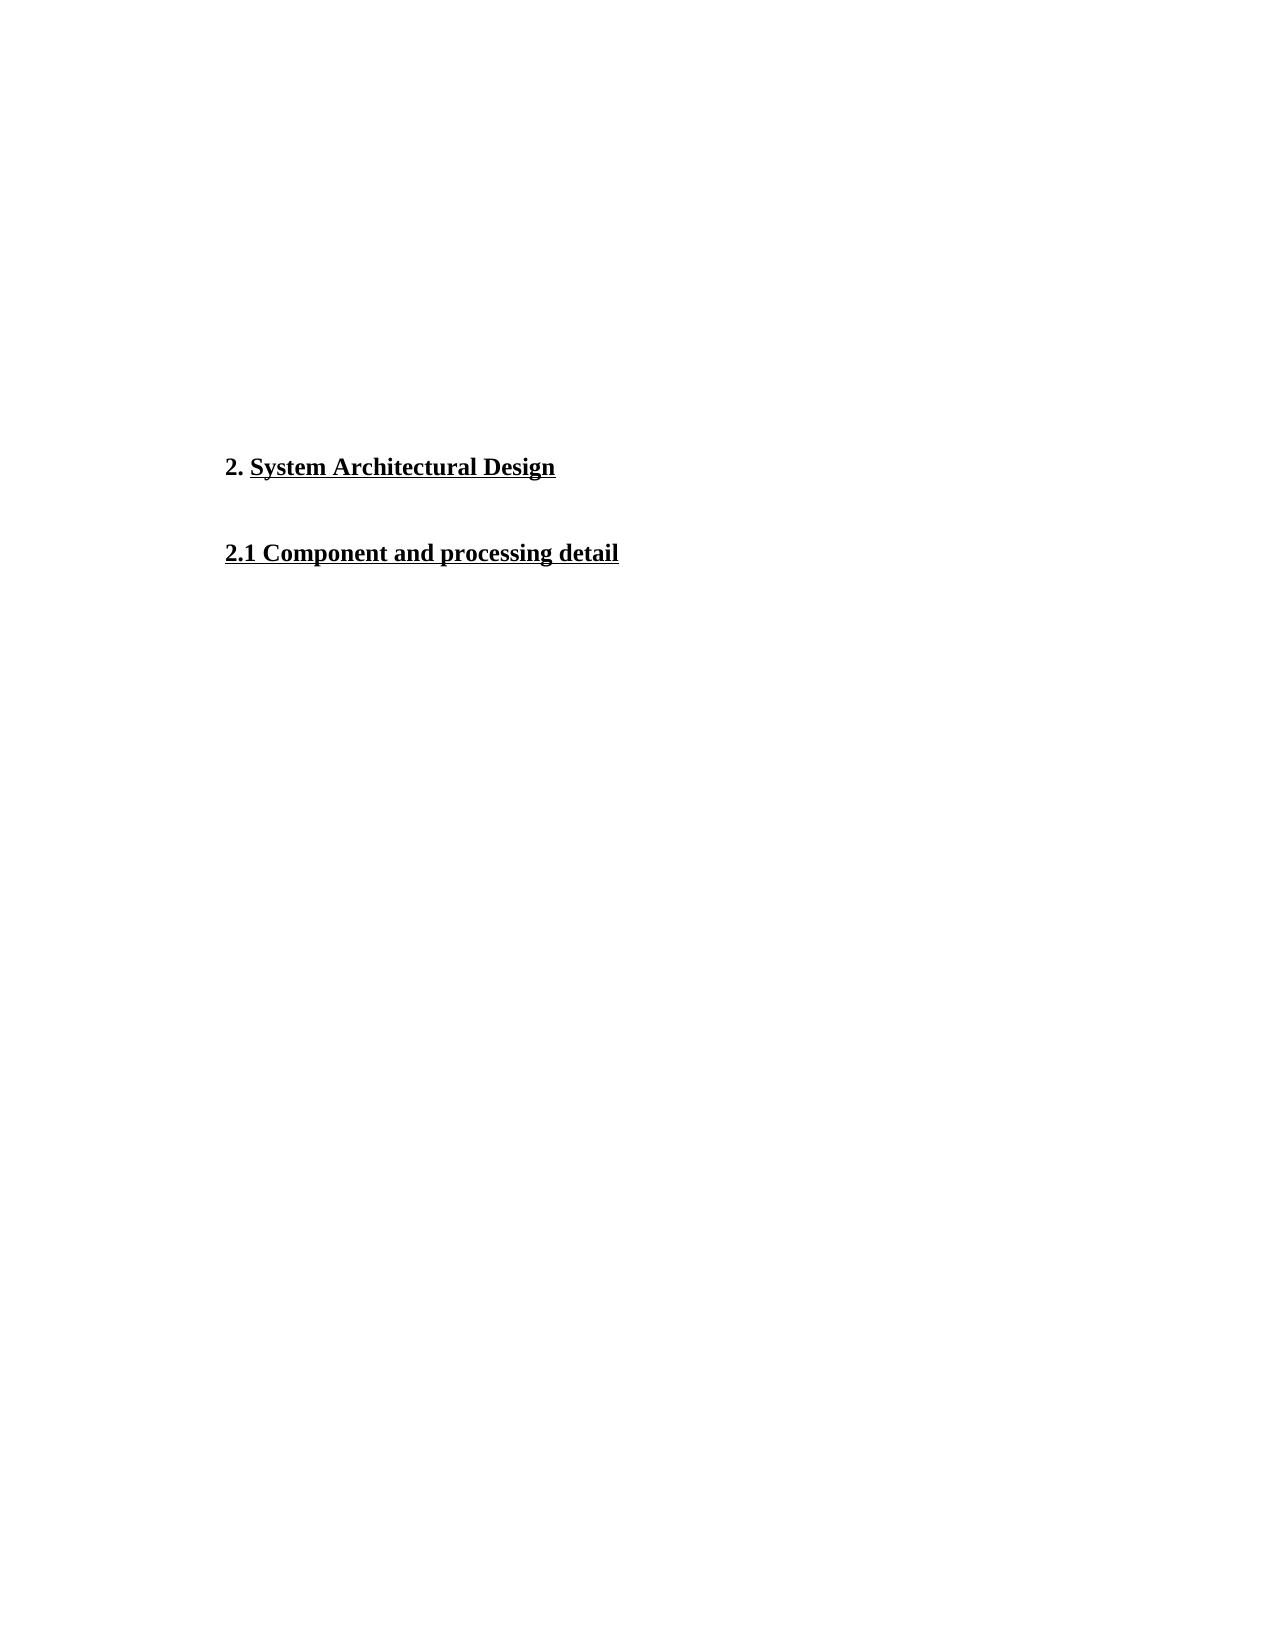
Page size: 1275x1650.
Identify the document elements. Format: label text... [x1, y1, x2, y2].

text 2. System Architectural Design [225, 452, 1087, 481]
text 2.1 Component and processing detail [225, 538, 1087, 567]
